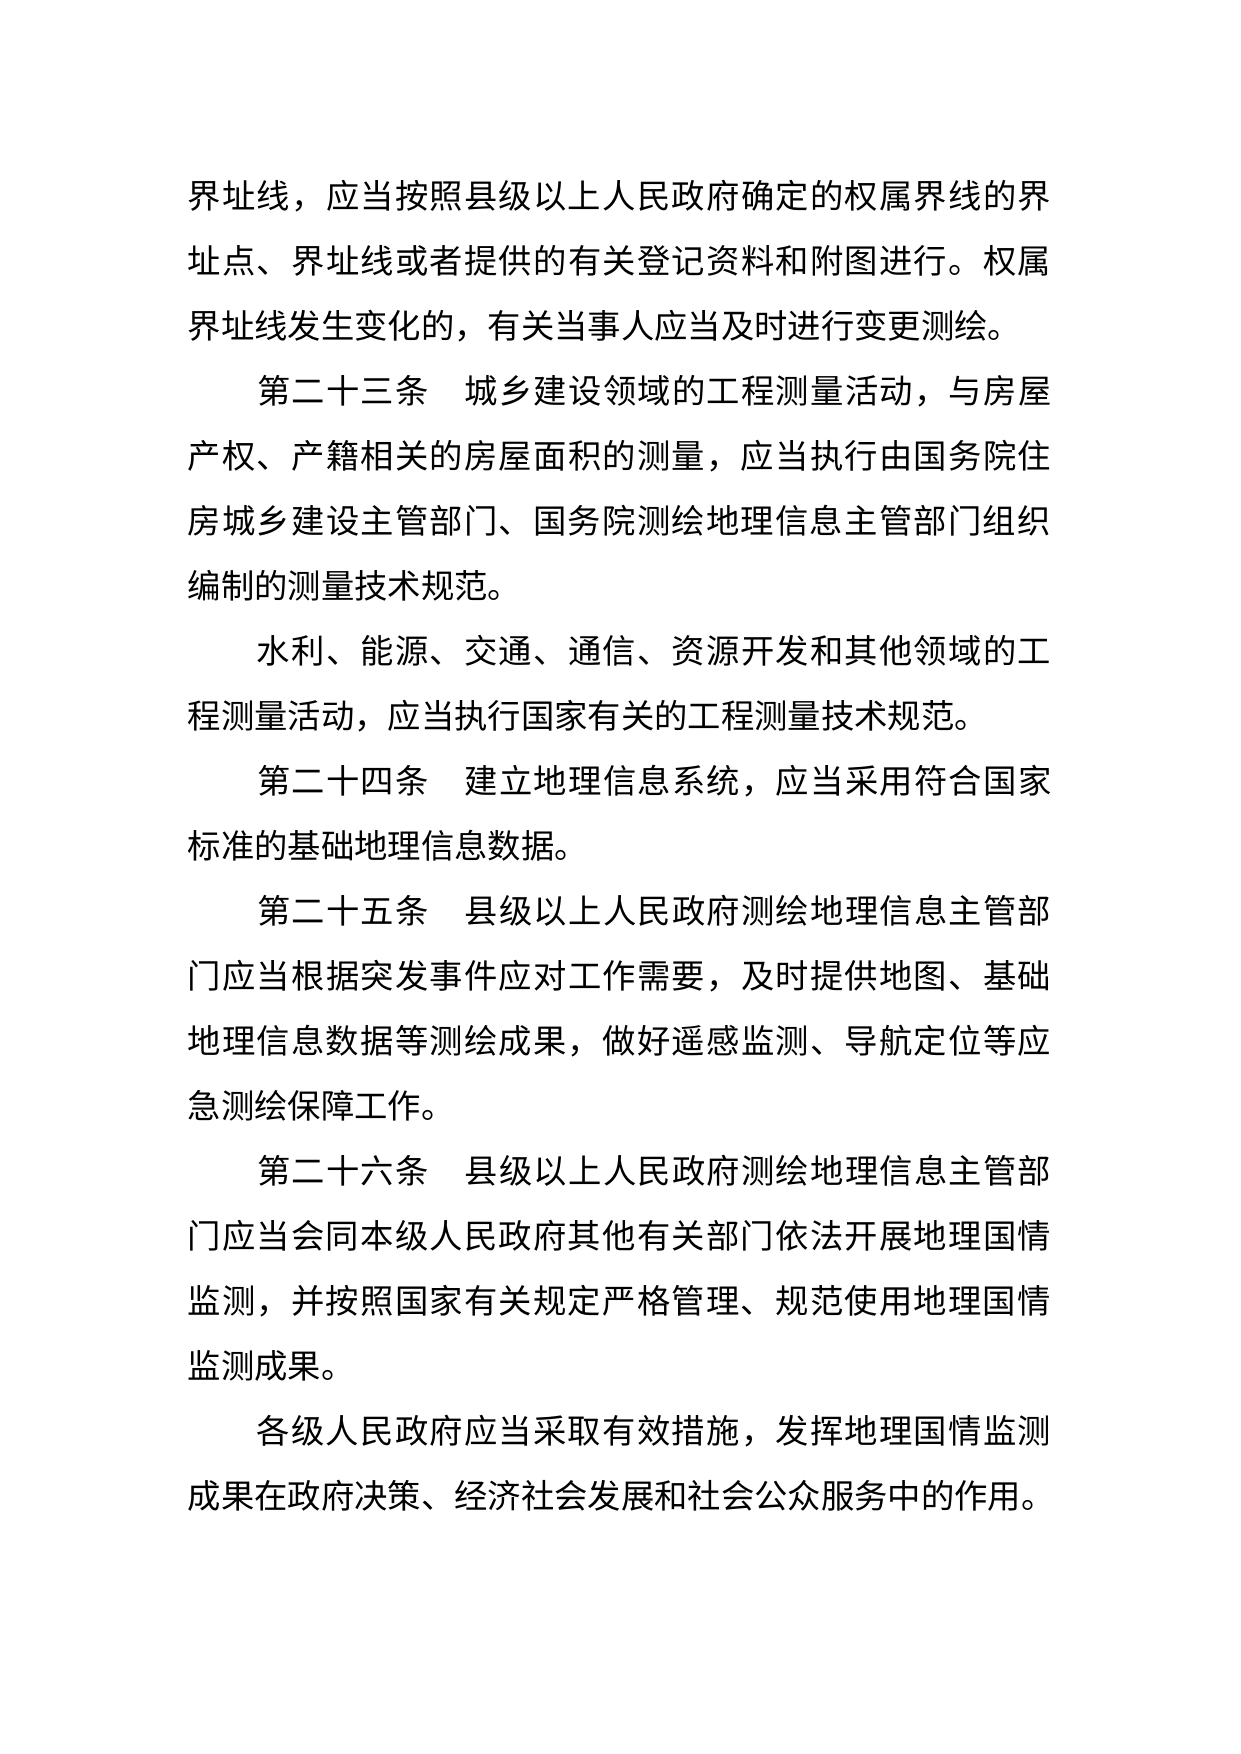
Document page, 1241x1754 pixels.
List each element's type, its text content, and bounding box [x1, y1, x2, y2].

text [187, 162, 1053, 357]
text 第二十三条 城乡建设领域的工程测量活动，与房屋产权、产籍相关的房屋面积的测量，应当执行由国务院住房城乡建设主管部门、国务院测绘地理信息主管部门组织编制的测量技术规范。 [187, 357, 1053, 617]
text 第二十五条 县级以上人民政府测绘地理信息主管部门应当根据突发事件应对工作需要，及时提供地图、基础地理信息数据等测绘成果，做好遥感监测、导航定位等应急测绘保障工作。 [187, 877, 1053, 1137]
text 水利、能源、交通、通信、资源开发和其他领域的工程测量活动，应当执行国家有关的工程测量技术规范。 [187, 617, 1053, 747]
text 第二十四条 建立地理信息系统，应当采用符合国家标准的基础地理信息数据。 [187, 747, 1053, 877]
text 各级人民政府应当采取有效措施，发挥地理国情监测成果在政府决策、经济社会发展和社会公众服务中的作用。 [187, 1397, 1053, 1527]
text 第二十六条 县级以上人民政府测绘地理信息主管部门应当会同本级人民政府其他有关部门依法开展地理国情监测，并按照国家有关规定严格管理、规范使用地理国情监测成果。 [187, 1137, 1053, 1397]
